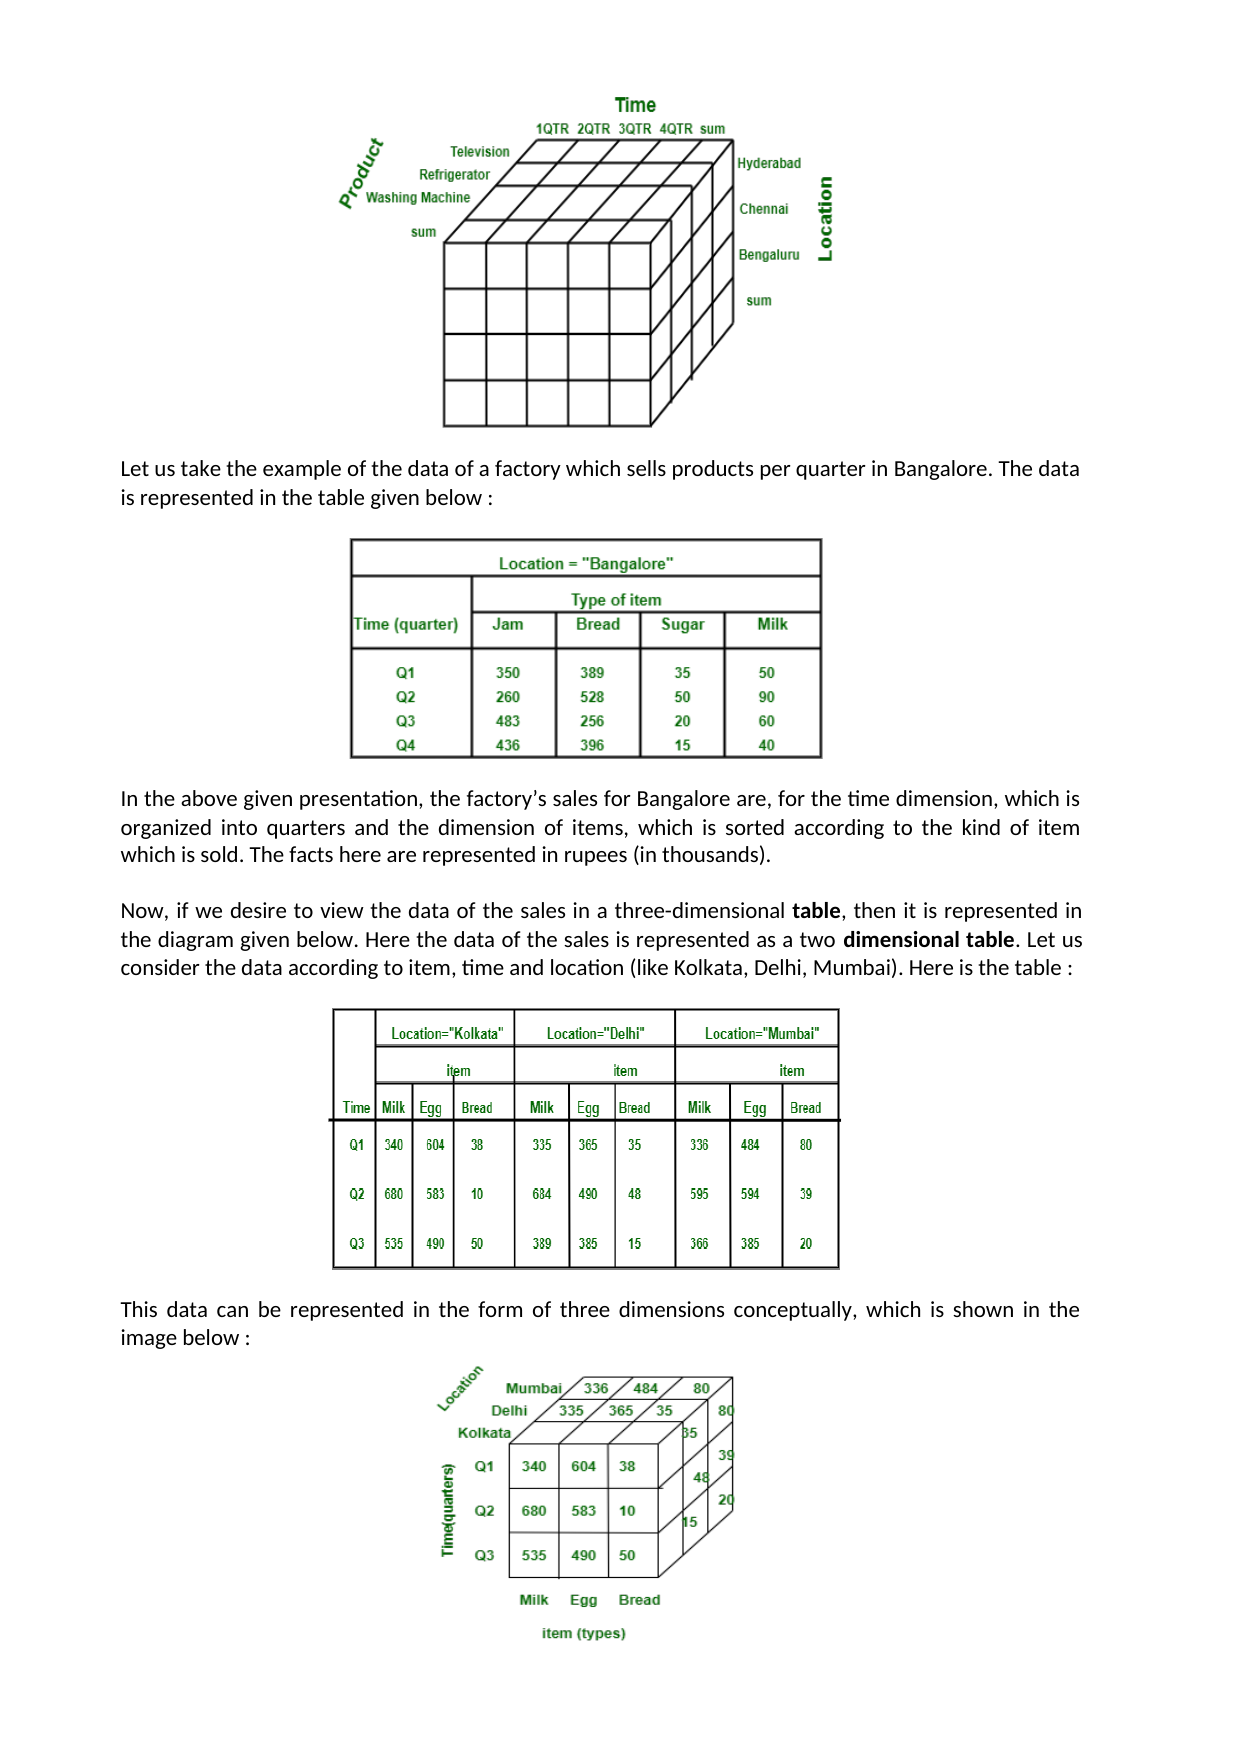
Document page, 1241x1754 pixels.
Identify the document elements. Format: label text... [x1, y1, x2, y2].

picture [345, 538, 824, 759]
picture [327, 1008, 842, 1270]
text Let us take the example of the data of a factory which sells products per quarter in Bangalore. The data is represented in the table given below : [120, 454, 1083, 511]
text Now, if we desire to view the data of the sales in a three-dimensional table, then it is represented in the diagram given below. Here the data of the sales is represented as a two dimensional table. Let us consider the data according to item, time and location (like Kolkata, Delhi, Mumbai). Here is the table : [120, 897, 1083, 981]
text In the above given presentation, the factory’s sales for Bangalore are, for the time dimension, which is organized into quarters and the dimension of items, which is sorted according to the kind of item which is sold. The facts here are represented in rupees (in thousands). [120, 784, 1083, 869]
text This data can be represented in the form of three dimensions conceptually, which is shown in the image below : [120, 1296, 1083, 1352]
picture [422, 1351, 747, 1646]
picture [327, 88, 842, 429]
